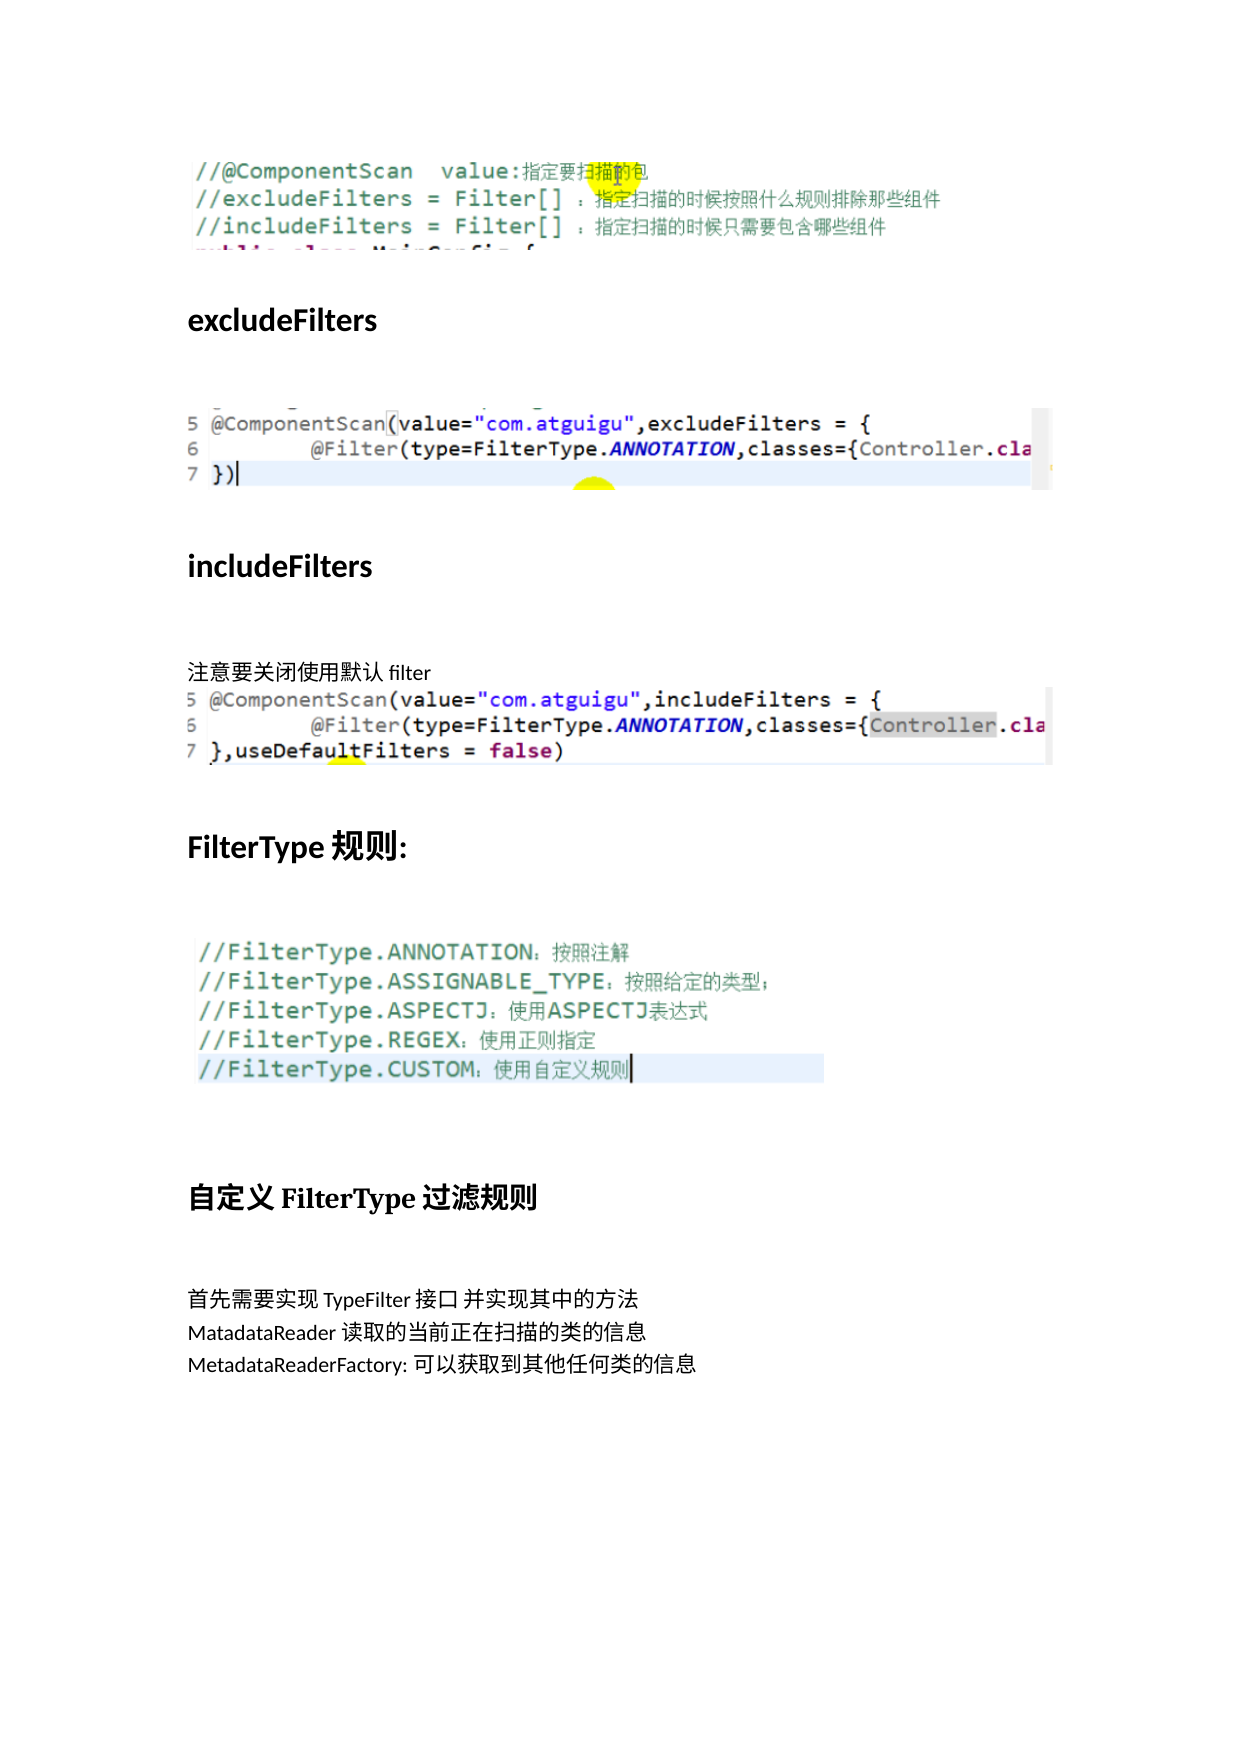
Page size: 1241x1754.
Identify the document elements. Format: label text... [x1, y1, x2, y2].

picture [187, 938, 824, 1084]
text MetadataReaderFactory: 可以获取到其他任何类的信息 [187, 1347, 1053, 1379]
subtitle FilterType规则: [187, 812, 1053, 877]
text 首先需要实现TypeFilter接口 并实现其中的方法 [187, 1282, 1053, 1314]
text MatadataReader 读取的当前正在扫描的类的信息 [187, 1314, 1053, 1347]
subtitle 自定义FilterType过滤规则 [187, 1163, 1053, 1228]
picture [187, 162, 961, 250]
subtitle includeFilters [187, 533, 1053, 598]
subtitle excludeFilters [187, 287, 1053, 352]
picture [187, 408, 1053, 490]
text 注意要关闭使用默认filter [187, 655, 1053, 687]
picture [187, 687, 1053, 765]
